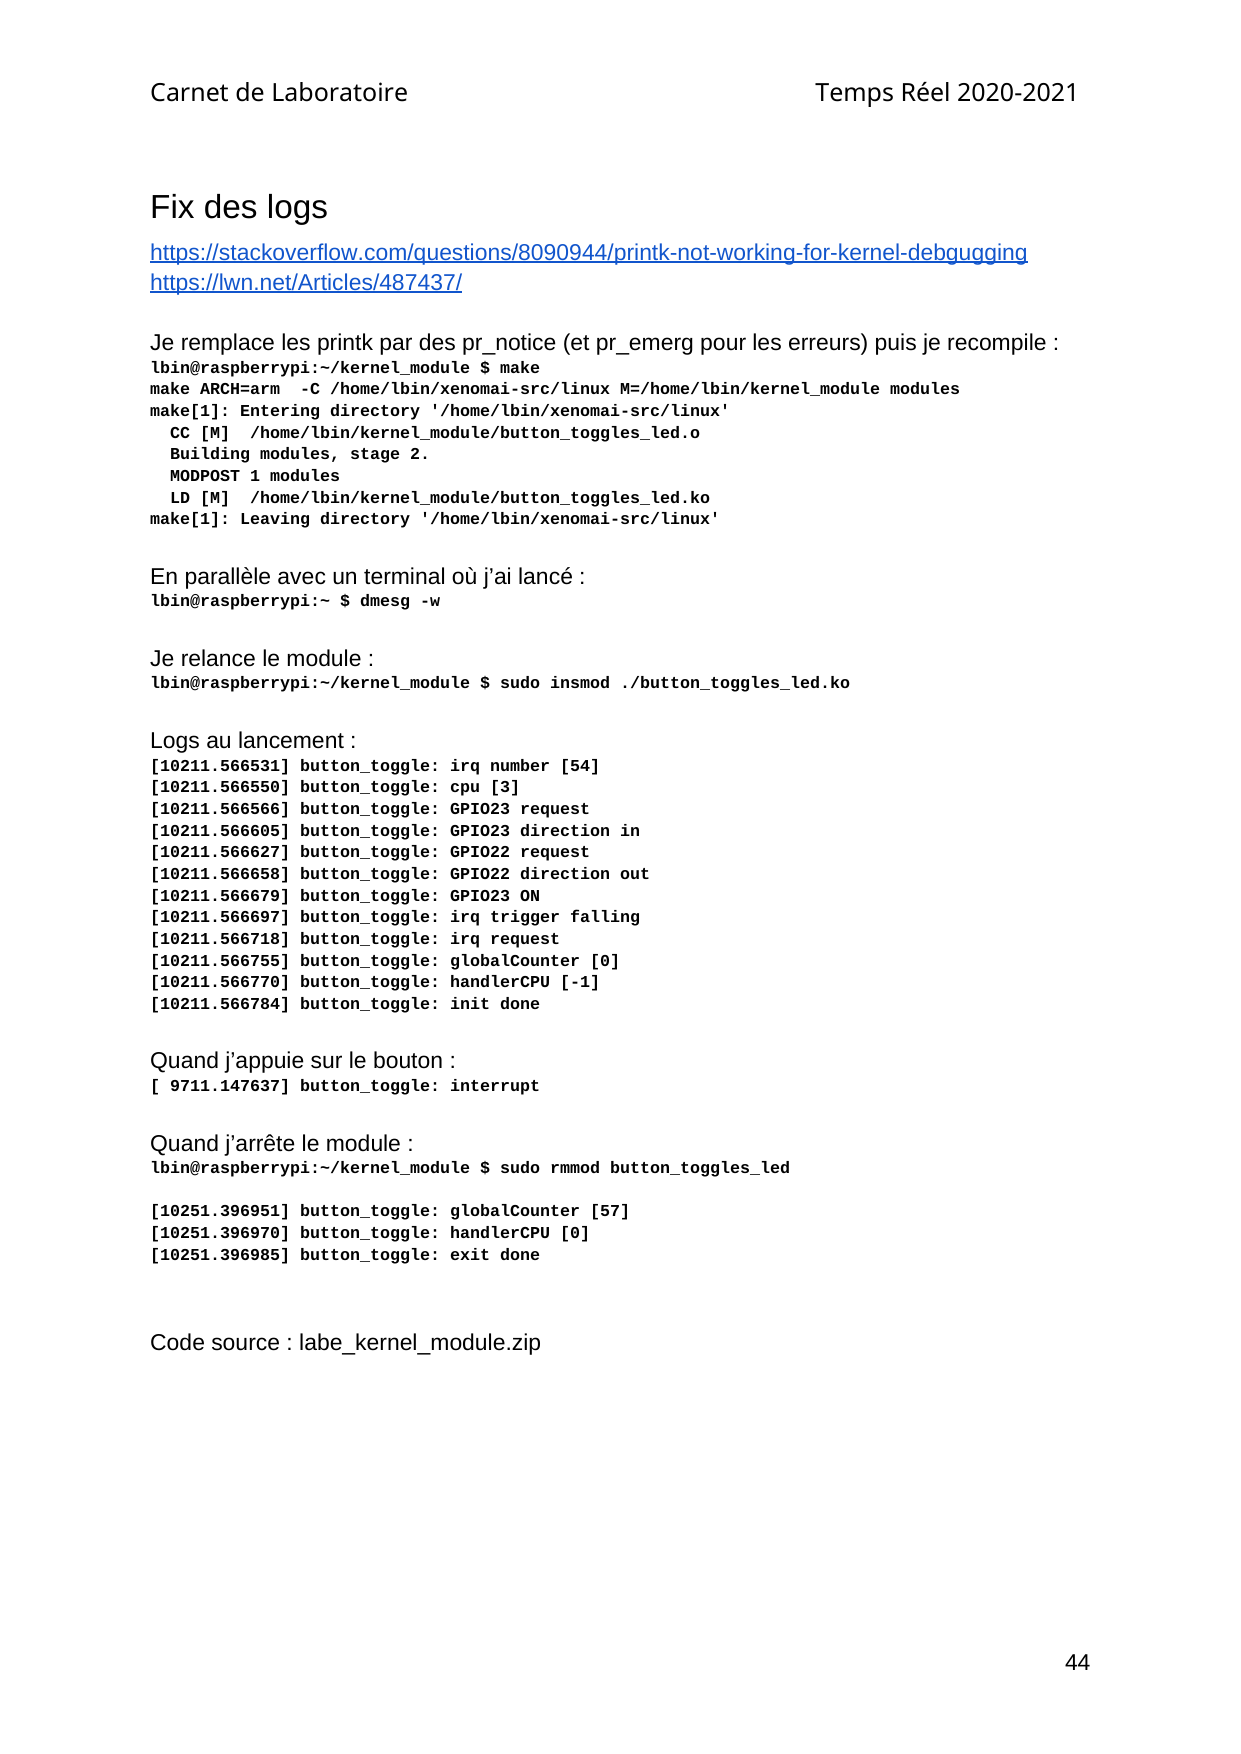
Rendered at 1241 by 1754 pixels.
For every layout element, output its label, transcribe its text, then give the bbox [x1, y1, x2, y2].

text LD [M] /home/lbin/kernel_module/button_toggles_led.ko [150, 489, 1090, 508]
text MODPOST 1 modules [150, 468, 1090, 486]
text make ARCH=arm -C /home/lbin/xenomai-src/linux M=/home/lbin/kernel_module modules [150, 381, 1090, 400]
text [10211.566755] button_toggle: globalCounter [0] [150, 952, 1090, 971]
text [10211.566784] button_toggle: init done [150, 996, 1090, 1014]
text lbin@raspberrypi:~/kernel_module $ sudo rmmod button_toggles_led [150, 1160, 1090, 1178]
text [10211.566658] button_toggle: GPIO22 direction out [150, 866, 1090, 884]
text Code source : labe_kernel_module.zip [150, 1328, 1090, 1355]
text lbin@raspberrypi:~/kernel_module $ sudo insmod ./button_toggles_led.ko [150, 675, 1090, 694]
text Je relance le module : [150, 645, 1090, 671]
text [10211.566770] button_toggle: handlerCPU [-1] [150, 974, 1090, 993]
text Building modules, stage 2. [150, 446, 1090, 465]
text make[1]: Entering directory '/home/lbin/xenomai-src/linux' [150, 403, 1090, 421]
text [10211.566679] button_toggle: GPIO23 ON [150, 887, 1090, 906]
text [10251.396970] button_toggle: handlerCPU [0] [150, 1225, 1090, 1243]
text Quand j’arrête le module : [150, 1129, 1090, 1156]
text [10211.566627] button_toggle: GPIO22 request [150, 844, 1090, 863]
text lbin@raspberrypi:~ $ dmesg -w [150, 593, 1090, 612]
text CC [M] /home/lbin/kernel_module/button_toggles_led.o [150, 424, 1090, 443]
text [10211.566566] button_toggle: GPIO23 request [150, 801, 1090, 819]
text [10211.566718] button_toggle: irq request [150, 931, 1090, 949]
text [10211.566531] button_toggle: irq number [54] [150, 757, 1090, 776]
text [10251.396951] button_toggle: globalCounter [57] [150, 1203, 1090, 1222]
text make[1]: Leaving directory '/home/lbin/xenomai-src/linux' [150, 511, 1090, 530]
text https://lwn.net/Articles/487437/ [150, 269, 1090, 295]
text [10211.566550] button_toggle: cpu [3] [150, 779, 1090, 798]
text [ 9711.147637] button_toggle: interrupt [150, 1078, 1090, 1096]
text [10251.396985] button_toggle: exit done [150, 1246, 1090, 1265]
text Je remplace les printk par des pr_notice (et pr_emerg pour les erreurs) puis je recompile : [150, 329, 1090, 355]
text Logs au lancement : [150, 727, 1090, 753]
text En parallèle avec un terminal où j’ai lancé : [150, 563, 1090, 589]
text https://stackoverflow.com/questions/8090944/printk-not-working-for-kernel-debgugging [150, 238, 1090, 265]
subtitle Fix des logs [150, 187, 1090, 226]
text Quand j’appuie sur le bouton : [150, 1047, 1090, 1074]
text lbin@raspberrypi:~/kernel_module $ make [150, 359, 1090, 378]
text [10211.566697] button_toggle: irq trigger falling [150, 909, 1090, 928]
text [10211.566605] button_toggle: GPIO23 direction in [150, 822, 1090, 841]
